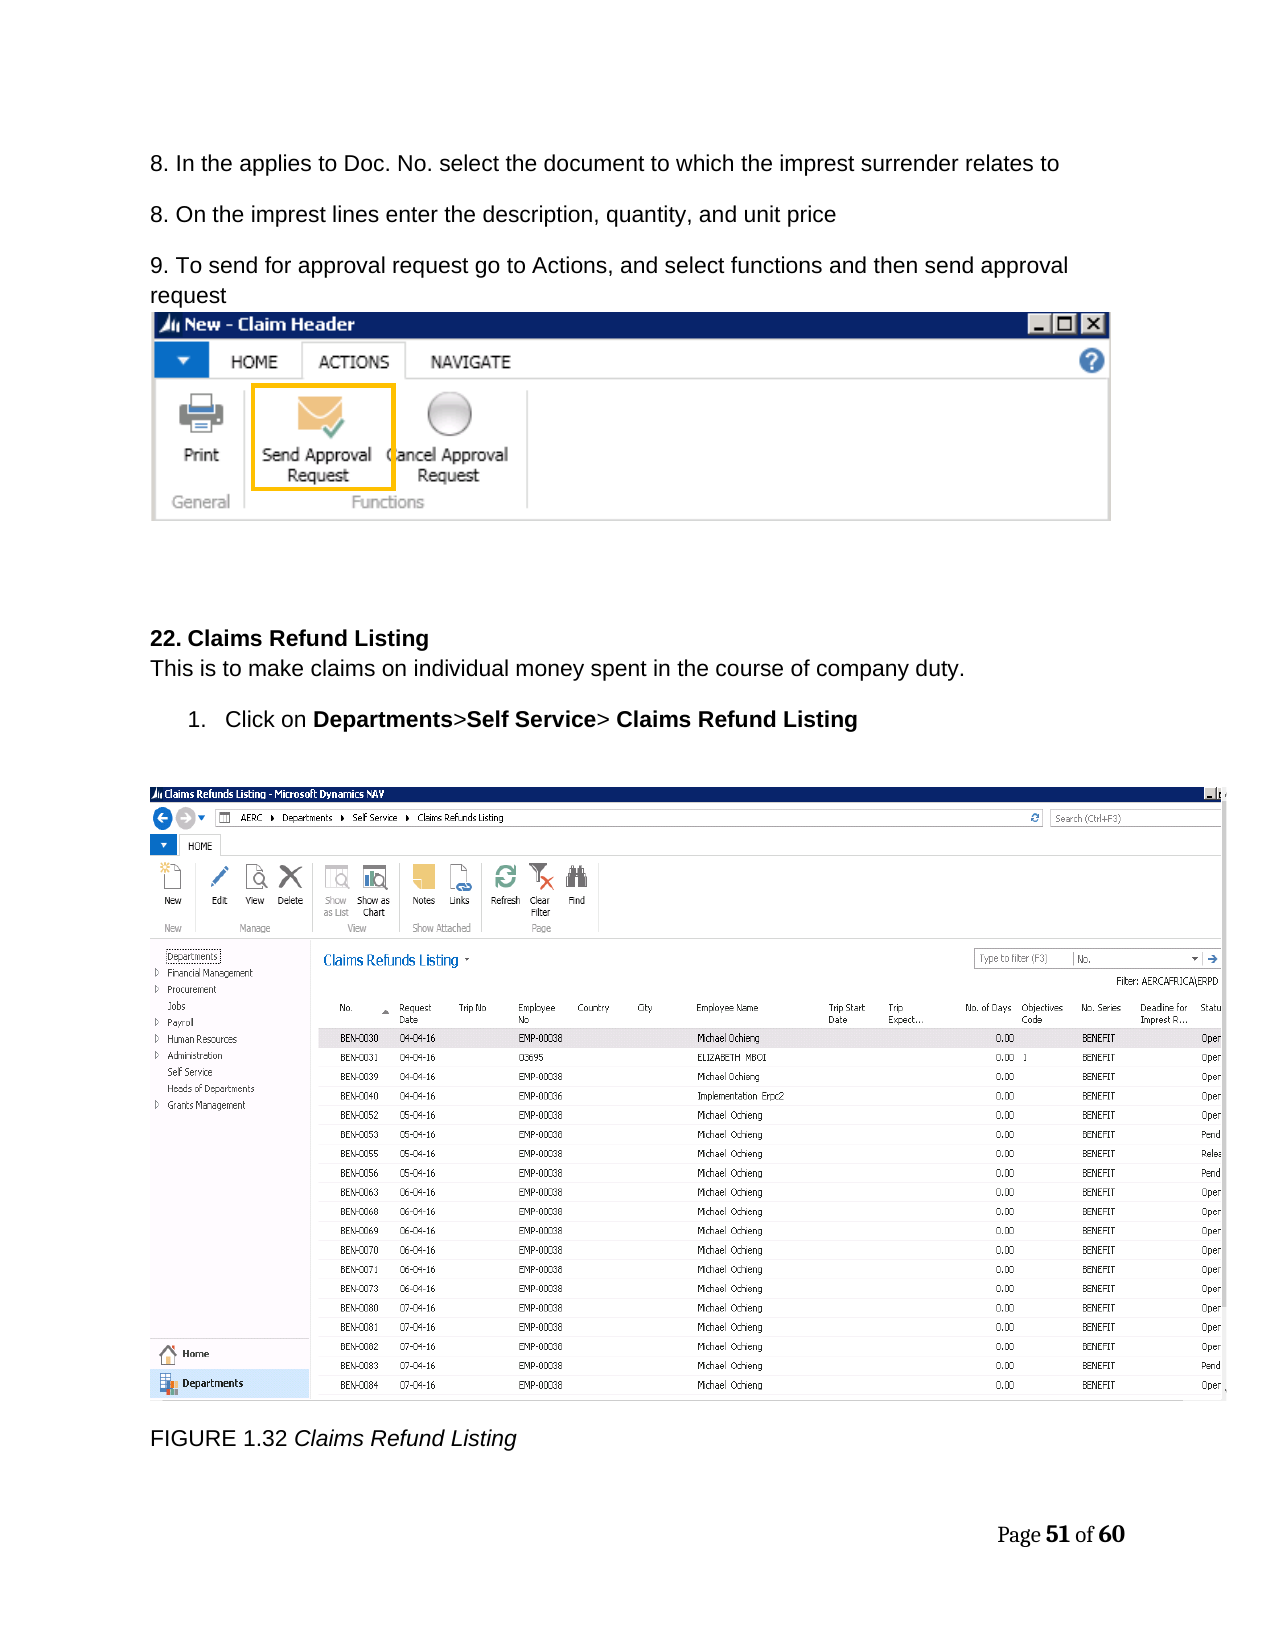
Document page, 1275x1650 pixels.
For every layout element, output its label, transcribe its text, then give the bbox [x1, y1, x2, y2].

text 8. In the applies to Doc. No. select the document to which the imprest surrender relates to [150, 150, 1125, 176]
text FIGURE 1.32 Claims Refund Listing [150, 1425, 1125, 1451]
text 8. On the imprest lines enter the description, quantity, and unit price [150, 201, 1125, 227]
text This is to make claims on individual money spent in the course of company duty. [150, 655, 1125, 682]
subtitle Claims Refund Listing [150, 625, 1125, 652]
list Click on Departments>Self Service> Claims Refund Listing [187, 706, 1125, 733]
picture [150, 312, 1111, 521]
picture [150, 787, 1227, 1401]
